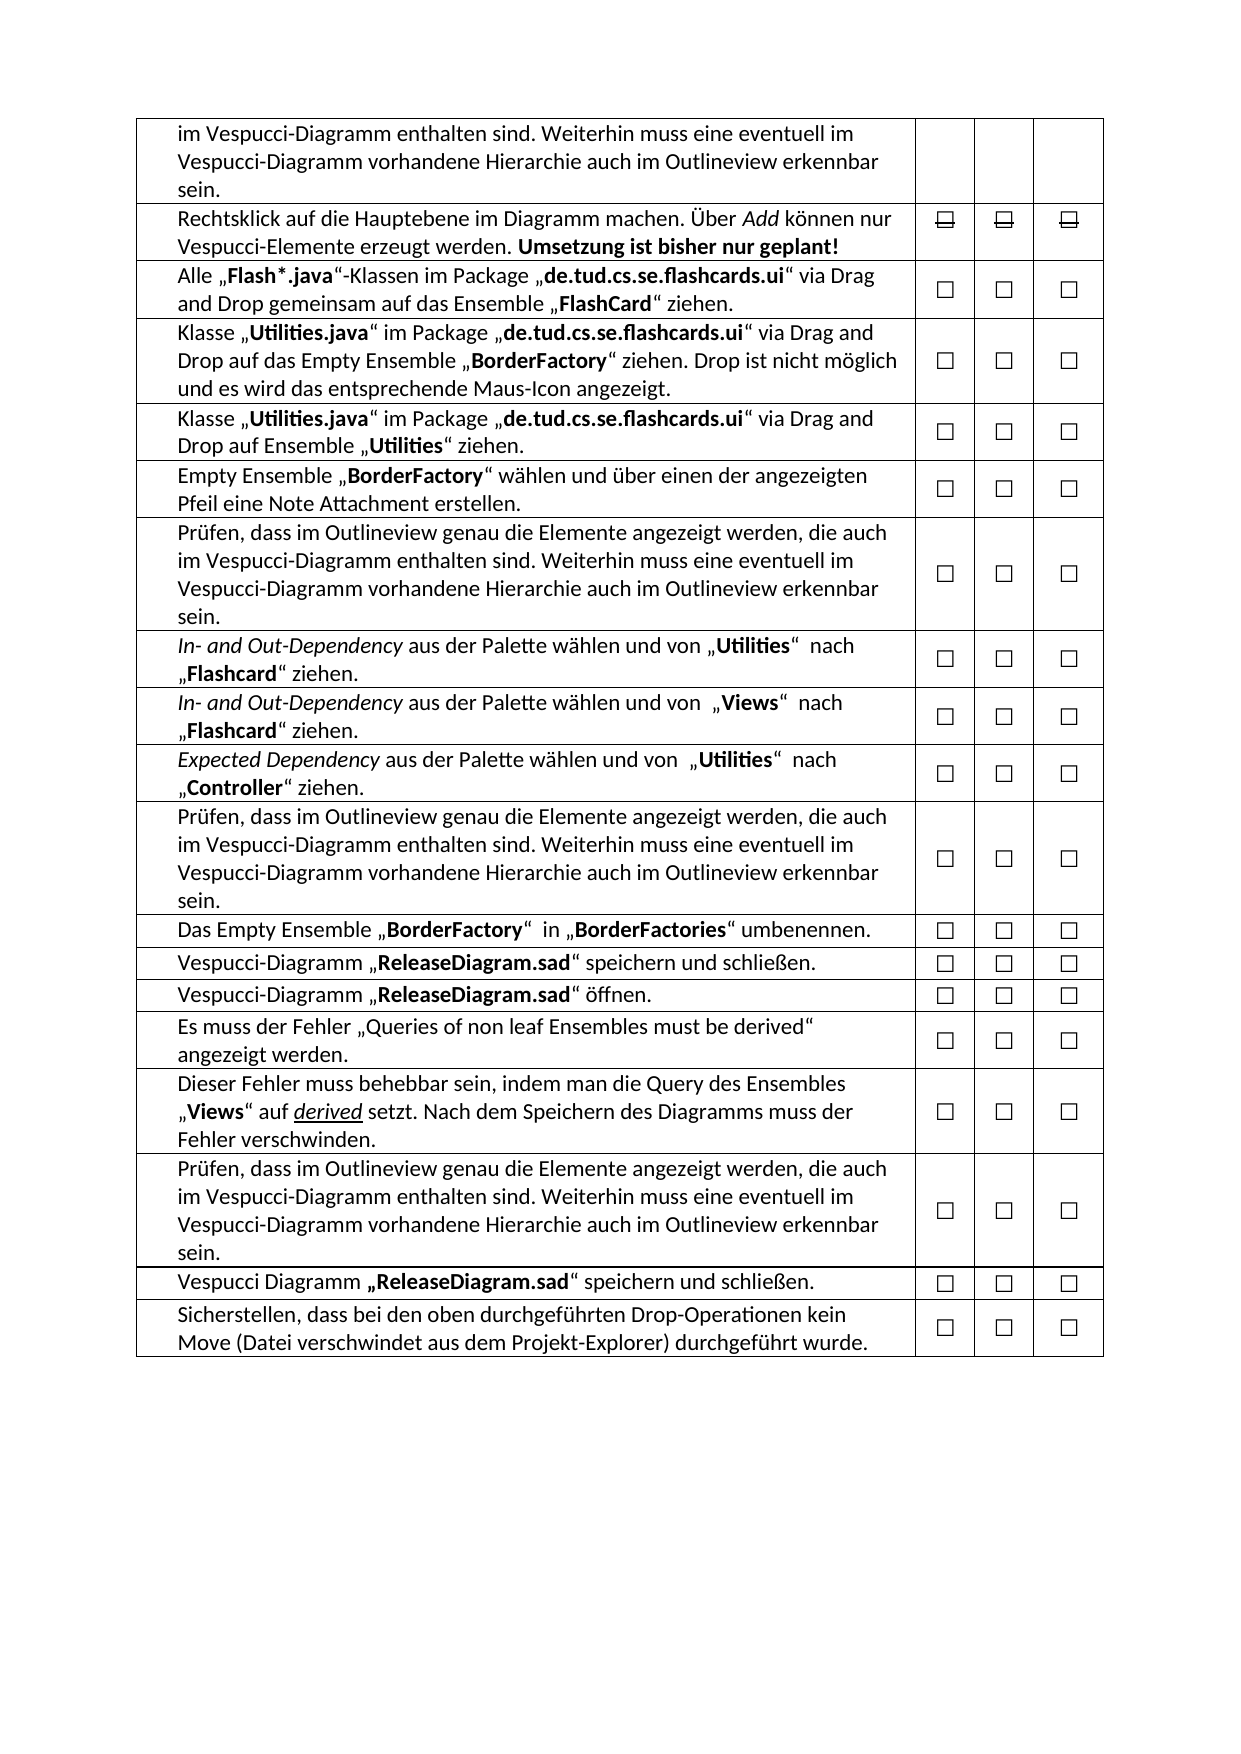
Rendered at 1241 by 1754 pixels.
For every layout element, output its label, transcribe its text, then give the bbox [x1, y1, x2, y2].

table_cell Klasse „Utilities.java“ im Package „de.tud.cs.se.flashcards.ui“ via Drag and Drop auf Ensemble „Utilities“ ziehen. [137, 404, 915, 460]
table_cell [1034, 1154, 1103, 1266]
table_cell [975, 518, 1033, 630]
table_cell [916, 1300, 974, 1356]
table_cell [975, 404, 1033, 460]
table_cell [916, 518, 974, 630]
table_cell [975, 688, 1033, 744]
table_cell [1034, 1300, 1103, 1356]
table_cell [1034, 1012, 1103, 1068]
table_cell [1034, 915, 1103, 947]
table_cell [975, 1154, 1033, 1266]
table_cell [916, 980, 974, 1011]
table_cell Alle „Flash*.java“-Klassen im Package „de.tud.cs.se.flashcards.ui“ via Drag and Drop gemeinsam auf das Ensemble „FlashCard“ ziehen. [137, 261, 915, 317]
table_cell [916, 119, 974, 203]
table_cell [1034, 1268, 1103, 1299]
table_cell Das Empty Ensemble „BorderFactory“ in „BorderFactories“ umbenennen. [137, 915, 915, 947]
table_cell [1034, 261, 1103, 317]
table_cell [916, 915, 974, 947]
table_cell [975, 631, 1033, 687]
table_cell Vespucci-Diagramm „ReleaseDiagram.sad“ speichern und schließen. [137, 948, 915, 979]
table_cell [975, 745, 1033, 801]
table_cell [916, 948, 974, 979]
table_cell [916, 631, 974, 687]
table_cell [975, 980, 1033, 1011]
table_cell [916, 461, 974, 517]
table_cell [975, 915, 1033, 947]
table_cell [916, 745, 974, 801]
table_cell [916, 261, 974, 317]
table_cell [975, 1268, 1033, 1299]
table_cell [916, 204, 974, 260]
table_cell [975, 319, 1033, 403]
table_cell [975, 461, 1033, 517]
table_cell [975, 261, 1033, 317]
table_cell [1034, 404, 1103, 460]
table_cell [1034, 980, 1103, 1011]
table_cell [975, 1012, 1033, 1068]
table_cell Sicherstellen, dass bei den oben durchgeführten Drop-Operationen kein Move (Datei verschwindet aus dem Projekt-Explorer) durchgeführt wurde. [137, 1300, 915, 1356]
table_cell [1034, 631, 1103, 687]
table_cell Expected Dependency aus der Palette wählen und von „Utilities“ nach „Controller“ ziehen. [137, 745, 915, 801]
table_cell Vespucci-Diagramm „ReleaseDiagram.sad“ öffnen. [137, 980, 915, 1011]
table_cell Dieser Fehler muss behebbar sein, indem man die Query des Ensembles „Views“ auf derived setzt. Nach dem Speichern des Diagramms muss der Fehler verschwinden. [137, 1069, 915, 1153]
table_cell [916, 319, 974, 403]
table_cell [916, 688, 974, 744]
table_cell [1034, 204, 1103, 260]
table_cell [975, 204, 1033, 260]
table_cell Es muss der Fehler „Queries of non leaf Ensembles must be derived“ angezeigt werden. [137, 1012, 915, 1068]
table_cell [1034, 518, 1103, 630]
table_cell [1034, 948, 1103, 979]
table_cell [1034, 688, 1103, 744]
table_cell [975, 1069, 1033, 1153]
table_cell Klasse „Utilities.java“ im Package „de.tud.cs.se.flashcards.ui“ via Drag and Drop auf das Empty Ensemble „BorderFactory“ ziehen. Drop ist nicht möglich und es wird das entsprechende Maus-Icon angezeigt. [137, 319, 915, 403]
table_cell [975, 948, 1033, 979]
table_cell Rechtsklick auf die Hauptebene im Diagramm machen. Über Add können nur Vespucci-Elemente erzeugt werden. Umsetzung ist bisher nur geplant! [137, 204, 915, 260]
table_cell [1034, 461, 1103, 517]
table_cell [916, 1069, 974, 1153]
table_cell [916, 1268, 974, 1299]
table_cell In- and Out-Dependency aus der Palette wählen und von „Utilities“ nach „Flashcard“ ziehen. [137, 631, 915, 687]
table_cell [1034, 802, 1103, 914]
table_cell [916, 1154, 974, 1266]
table_cell [916, 404, 974, 460]
table_cell [975, 1300, 1033, 1356]
table_cell In- and Out-Dependency aus der Palette wählen und von „Views“ nach „Flashcard“ ziehen. [137, 688, 915, 744]
table_cell [1034, 319, 1103, 403]
table_cell [975, 119, 1033, 203]
table_cell [916, 1012, 974, 1068]
table_cell Vespucci Diagramm „ReleaseDiagram.sad“ speichern und schließen. [137, 1268, 915, 1299]
table_cell [1034, 745, 1103, 801]
table_cell [1034, 1069, 1103, 1153]
table_cell [916, 802, 974, 914]
table_cell [975, 802, 1033, 914]
table_cell [1034, 119, 1103, 203]
table_cell Empty Ensemble „BorderFactory“ wählen und über einen der angezeigten Pfeil eine Note Attachment erstellen. [137, 461, 915, 517]
